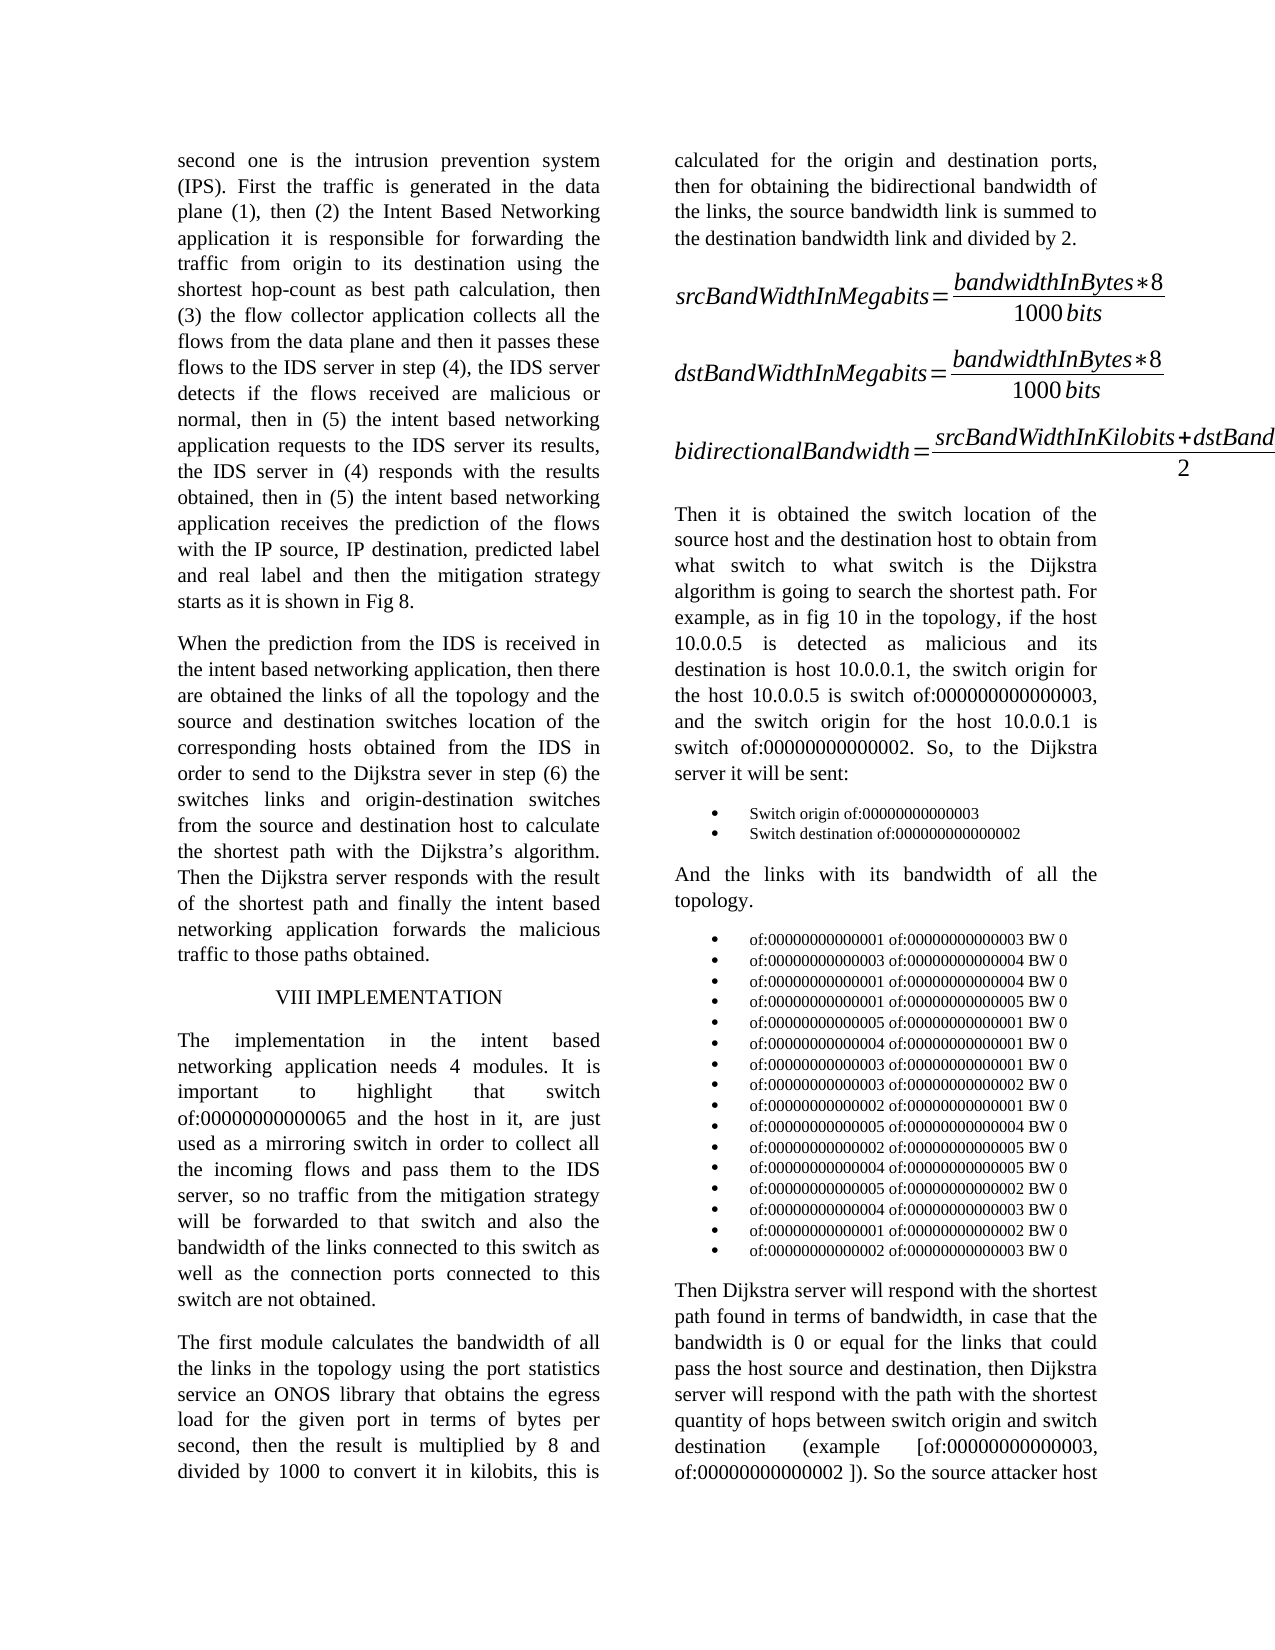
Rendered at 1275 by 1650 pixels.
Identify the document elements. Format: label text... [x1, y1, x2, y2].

text When the prediction from the IDS is received in the intent based networking application, then there are obtained the links of all the topology and the source and destination switches location of the corresponding hosts obtained from the IDS in order to send to the Dijkstra sever in step (6) the switches links and origin-destination switches from the source and destination host to calculate the shortest path with the Dijkstra’s algorithm. Then the Dijkstra server responds with the result of the shortest path and finally the intent based networking application forwards the malicious traffic to those paths obtained. [177, 631, 601, 966]
list of:00000000000001 of:00000000000005 BW 0 [712, 992, 1098, 1012]
text And the links with its bandwidth of all the topology. [674, 862, 1098, 912]
list of:00000000000004 of:00000000000005 BW 0 [712, 1158, 1098, 1177]
list of:00000000000005 of:00000000000002 BW 0 [712, 1179, 1098, 1198]
list of:00000000000005 of:00000000000001 BW 0 [712, 1013, 1098, 1032]
list of:00000000000001 of:00000000000003 BW 0 [712, 930, 1098, 949]
list of:00000000000004 of:00000000000001 BW 0 [712, 1034, 1098, 1053]
text The first module calculates the bandwidth of all the links in the topology using the port statistics service an ONOS library that obtains the egress load for the given port in terms of bytes per second, then the result is multiplied by 8 and divided by 1000 to convert it in kilobits, this is calculated for the origin and destination ports, then for obtaining the bidirectional bandwidth of the links, the source bandwidth link is summed to the destination bandwidth link and divided by 2. [674, 148, 1098, 249]
list of:00000000000002 of:00000000000005 BW 0 [712, 1137, 1098, 1157]
list of:00000000000005 of:00000000000004 BW 0 [712, 1117, 1098, 1136]
list of:00000000000003 of:00000000000002 BW 0 [712, 1075, 1098, 1094]
list of:00000000000002 of:00000000000003 BW 0 [712, 1241, 1098, 1260]
list of:00000000000004 of:00000000000003 BW 0 [712, 1199, 1098, 1219]
list of:00000000000003 of:00000000000004 BW 0 [712, 951, 1098, 970]
list of:00000000000001 of:00000000000004 BW 0 [712, 972, 1098, 991]
list of:00000000000003 of:00000000000001 BW 0 [712, 1054, 1098, 1074]
text The first module calculates the bandwidth of all the links in the topology using the port statistics service an ONOS library that obtains the egress load for the given port in terms of bytes per second, then the result is multiplied by 8 and divided by 1000 to convert it in kilobits, this is calculated for the origin and destination ports, then for obtaining the bidirectional bandwidth of the links, the source bandwidth link is summed to the destination bandwidth link and divided by 2. [177, 1329, 601, 1483]
list Switch destination of:000000000000002 [712, 824, 1098, 843]
list of:00000000000002 of:00000000000001 BW 0 [712, 1096, 1098, 1115]
list of:00000000000001 of:00000000000002 BW 0 [712, 1220, 1098, 1239]
text VIII IMPLEMENTATION [177, 985, 601, 1009]
list Switch origin of:00000000000003 [712, 803, 1098, 823]
text The implementation in the intent based networking application needs 4 modules. It is important to highlight that switch of:00000000000065 and the host in it, are just used as a mirroring switch in order to collect all the incoming flows and pass them to the IDS server, so no traffic from the mitigation strategy will be forwarded to that switch and also the bandwidth of the links connected to this switch as well as the connection ports connected to this switch are not obtained. [177, 1028, 601, 1311]
text Then it is obtained the switch location of the source host and the destination host to obtain from what switch to what switch is the Dijkstra algorithm is going to search the shortest path. For example, as in fig 10 in the topology, if the host 10.0.0.5 is detected as malicious and its destination is host 10.0.0.1, the switch origin for the host 10.0.0.5 is switch of:000000000000003, and the switch origin for the host 10.0.0.1 is switch of:00000000000002. So, to the Dijkstra server it will be sent: [674, 501, 1098, 785]
